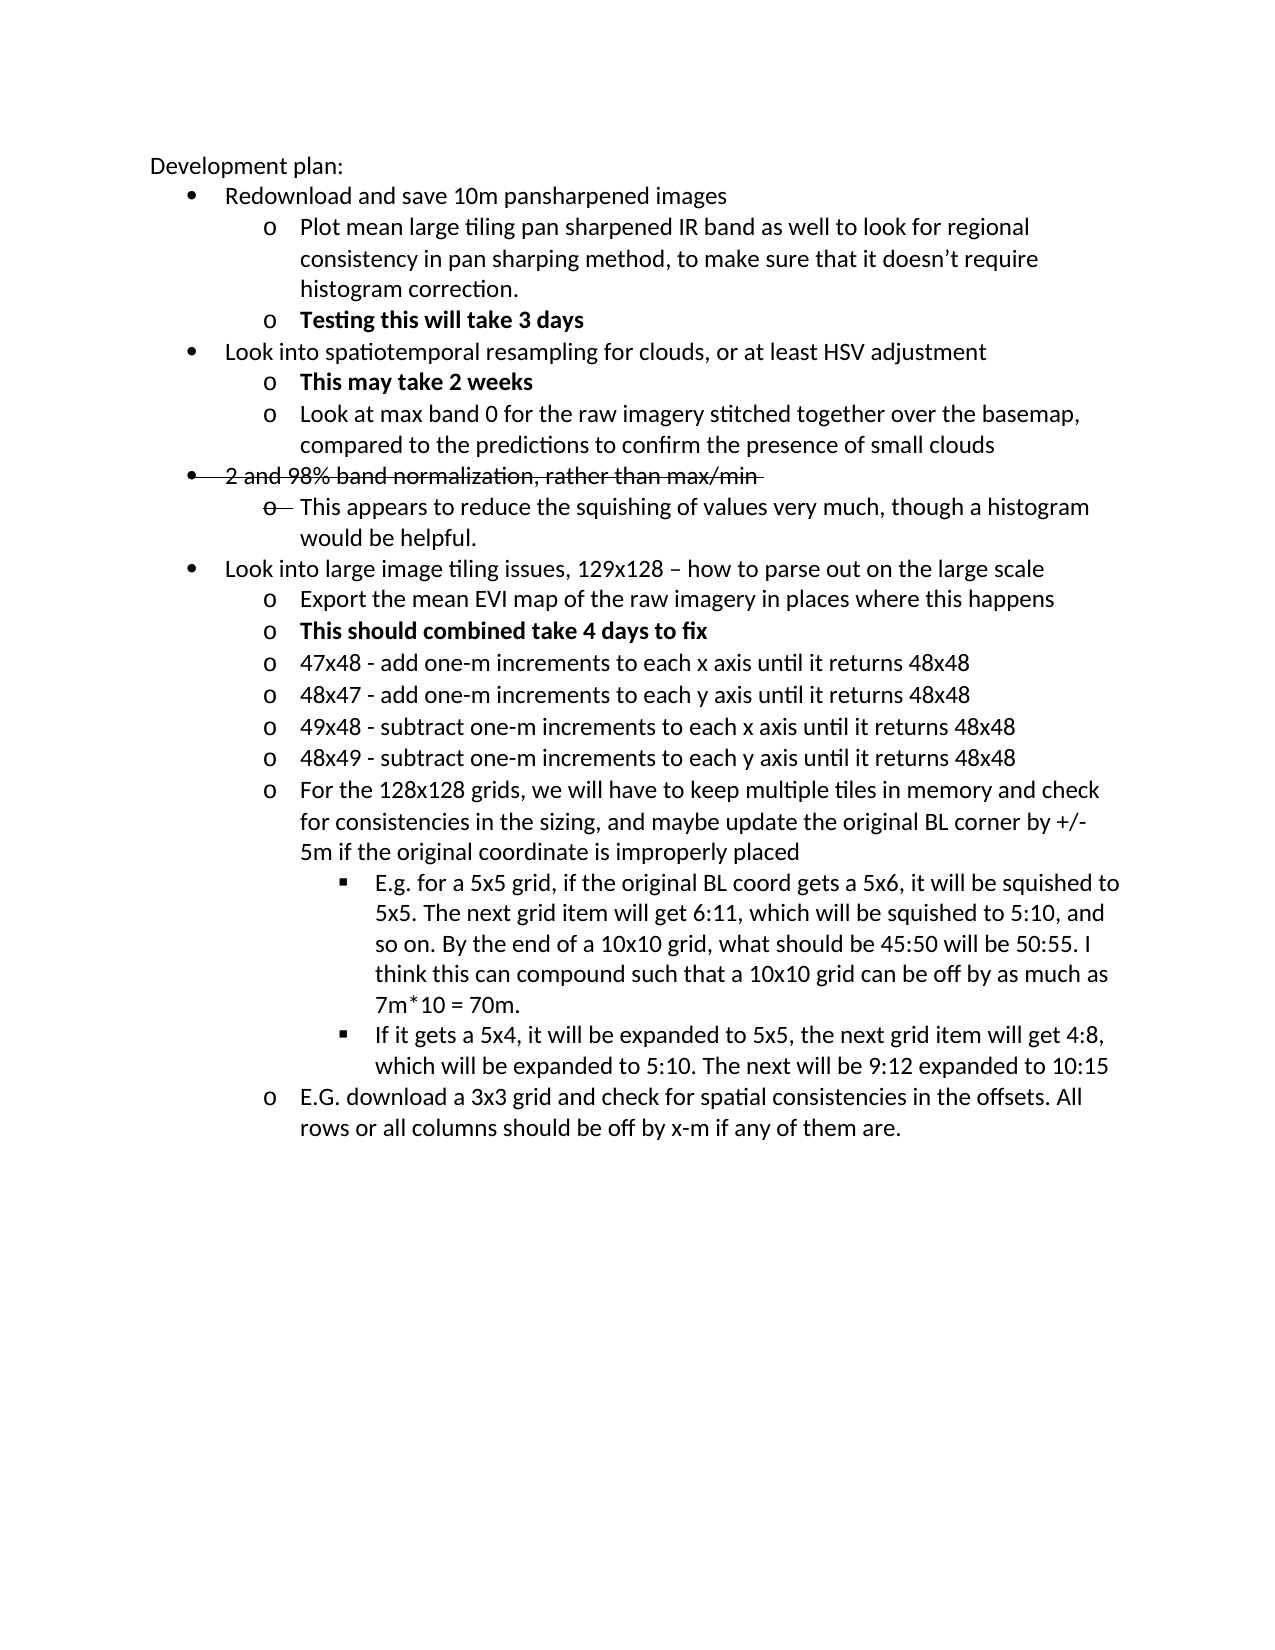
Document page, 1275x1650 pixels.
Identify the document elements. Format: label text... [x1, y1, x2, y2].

list Redownload and save 10m pansharpened images [187, 181, 1125, 211]
list This may take 2 weeks [262, 366, 1125, 398]
list E.g. for a 5x5 grid, if the original BL coord gets a 5x6, it will be squished to 5x5. The next grid item will get 6:11, which will be squished to 5:10, and so on. By the end of a 10x10 grid, what should be 45:50 will be 50:55. I think this can compound such that a 10x10 grid can be off by as much as 7m*10 = 70m. [337, 867, 1125, 1019]
list 47x48 - add one-m increments to each x axis until it returns 48x48 [262, 647, 1125, 679]
list Export the mean EVI map of the raw imagery in places where this happens [262, 583, 1125, 615]
list Testing this will take 3 days [262, 304, 1125, 336]
list This should combined take 4 days to fix [262, 615, 1125, 647]
list Look at max band 0 for the raw imagery stitched together over the basemap, compared to the predictions to confirm the presence of small clouds [262, 398, 1125, 460]
list Look into spatiotemporal resampling for clouds, or at least HSV adjustment [187, 336, 1125, 366]
list This appears to reduce the squishing of values very much, though a histogram would be helpful. [262, 491, 1125, 553]
list E.G. download a 3x3 grid and check for spatial consistencies in the offsets. All rows or all columns should be off by x-m if any of them are. [262, 1081, 1125, 1143]
list Look into large image tiling issues, 129x128 – how to parse out on the large scale [187, 553, 1125, 583]
list 48x47 - add one-m increments to each y axis until it returns 48x48 [262, 679, 1125, 711]
list 49x48 - subtract one-m increments to each x axis until it returns 48x48 [262, 711, 1125, 742]
list Plot mean large tiling pan sharpened IR band as well to look for regional consistency in pan sharping method, to make sure that it doesn’t require histogram correction. [262, 211, 1125, 304]
list 48x49 - subtract one-m increments to each y axis until it returns 48x48 [262, 742, 1125, 774]
list If it gets a 5x4, it will be expanded to 5x5, the next grid item will get 4:8, which will be expanded to 5:10. The next will be 9:12 expanded to 10:15 [337, 1019, 1125, 1081]
list For the 128x128 grids, we will have to keep multiple tiles in memory and check for consistencies in the sizing, and maybe update the original BL corner by +/- 5m if the original coordinate is improperly placed [262, 774, 1125, 867]
text Development plan: [150, 150, 1125, 181]
list 2 and 98% band normalization, rather than max/min [187, 460, 1125, 491]
